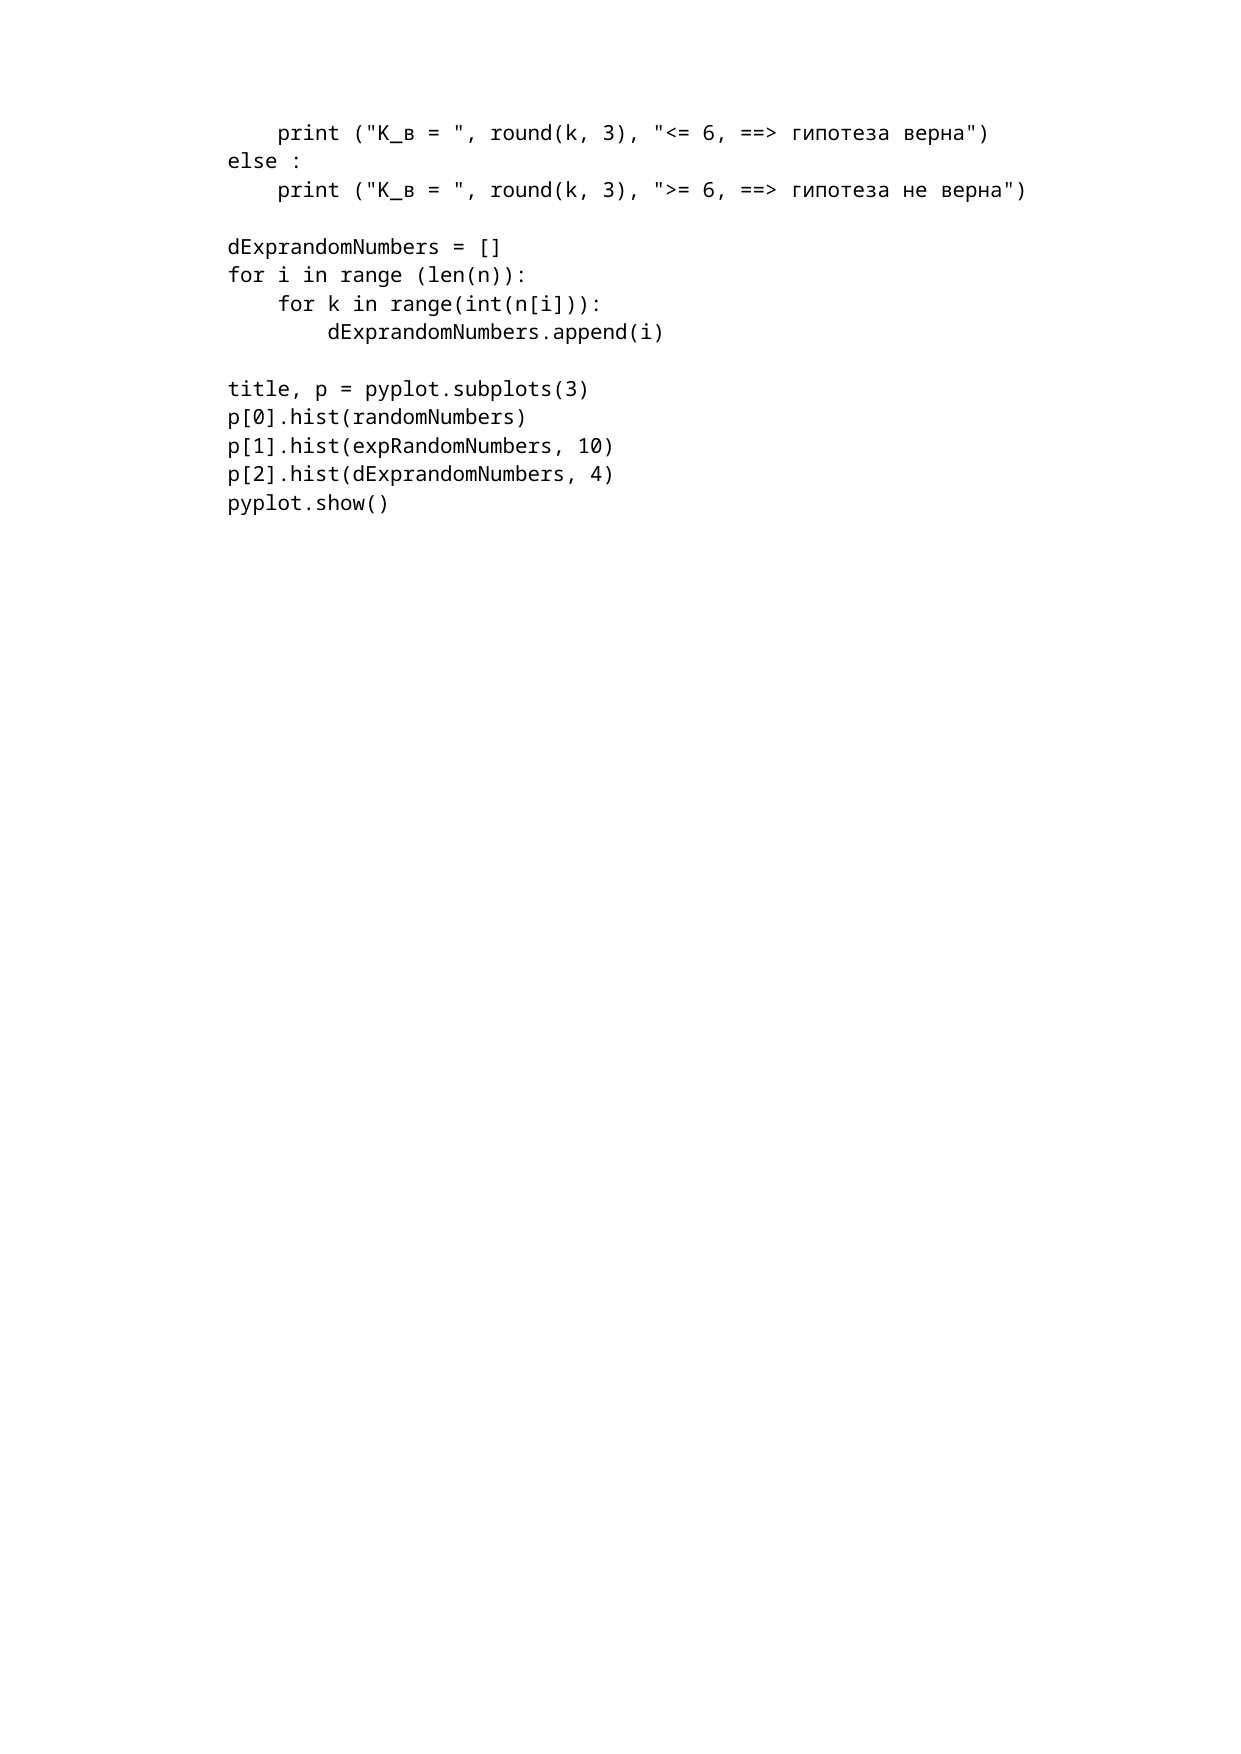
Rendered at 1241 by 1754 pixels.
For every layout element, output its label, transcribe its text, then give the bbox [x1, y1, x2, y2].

text p[1].hist(expRandomNumbers, 10) [177, 431, 1152, 459]
text dExprandomNumbers.append(i) [177, 317, 1152, 346]
text dExprandomNumbers = [] [177, 232, 1152, 260]
text else : [177, 147, 1152, 175]
text pyplot.show() [177, 488, 1152, 516]
text print ("K_в = ", round(k, 3), "<= 6, ==> гипотеза верна") [177, 118, 1152, 147]
text p[0].hist(randomNumbers) [177, 402, 1152, 431]
text for i in range (len(n)): [177, 260, 1152, 289]
text print ("K_в = ", round(k, 3), ">= 6, ==> гипотеза не верна") [177, 175, 1152, 203]
text for k in range(int(n[i])): [177, 289, 1152, 317]
text p[2].hist(dExprandomNumbers, 4) [177, 459, 1152, 488]
text title, p = pyplot.subplots(3) [177, 374, 1152, 402]
